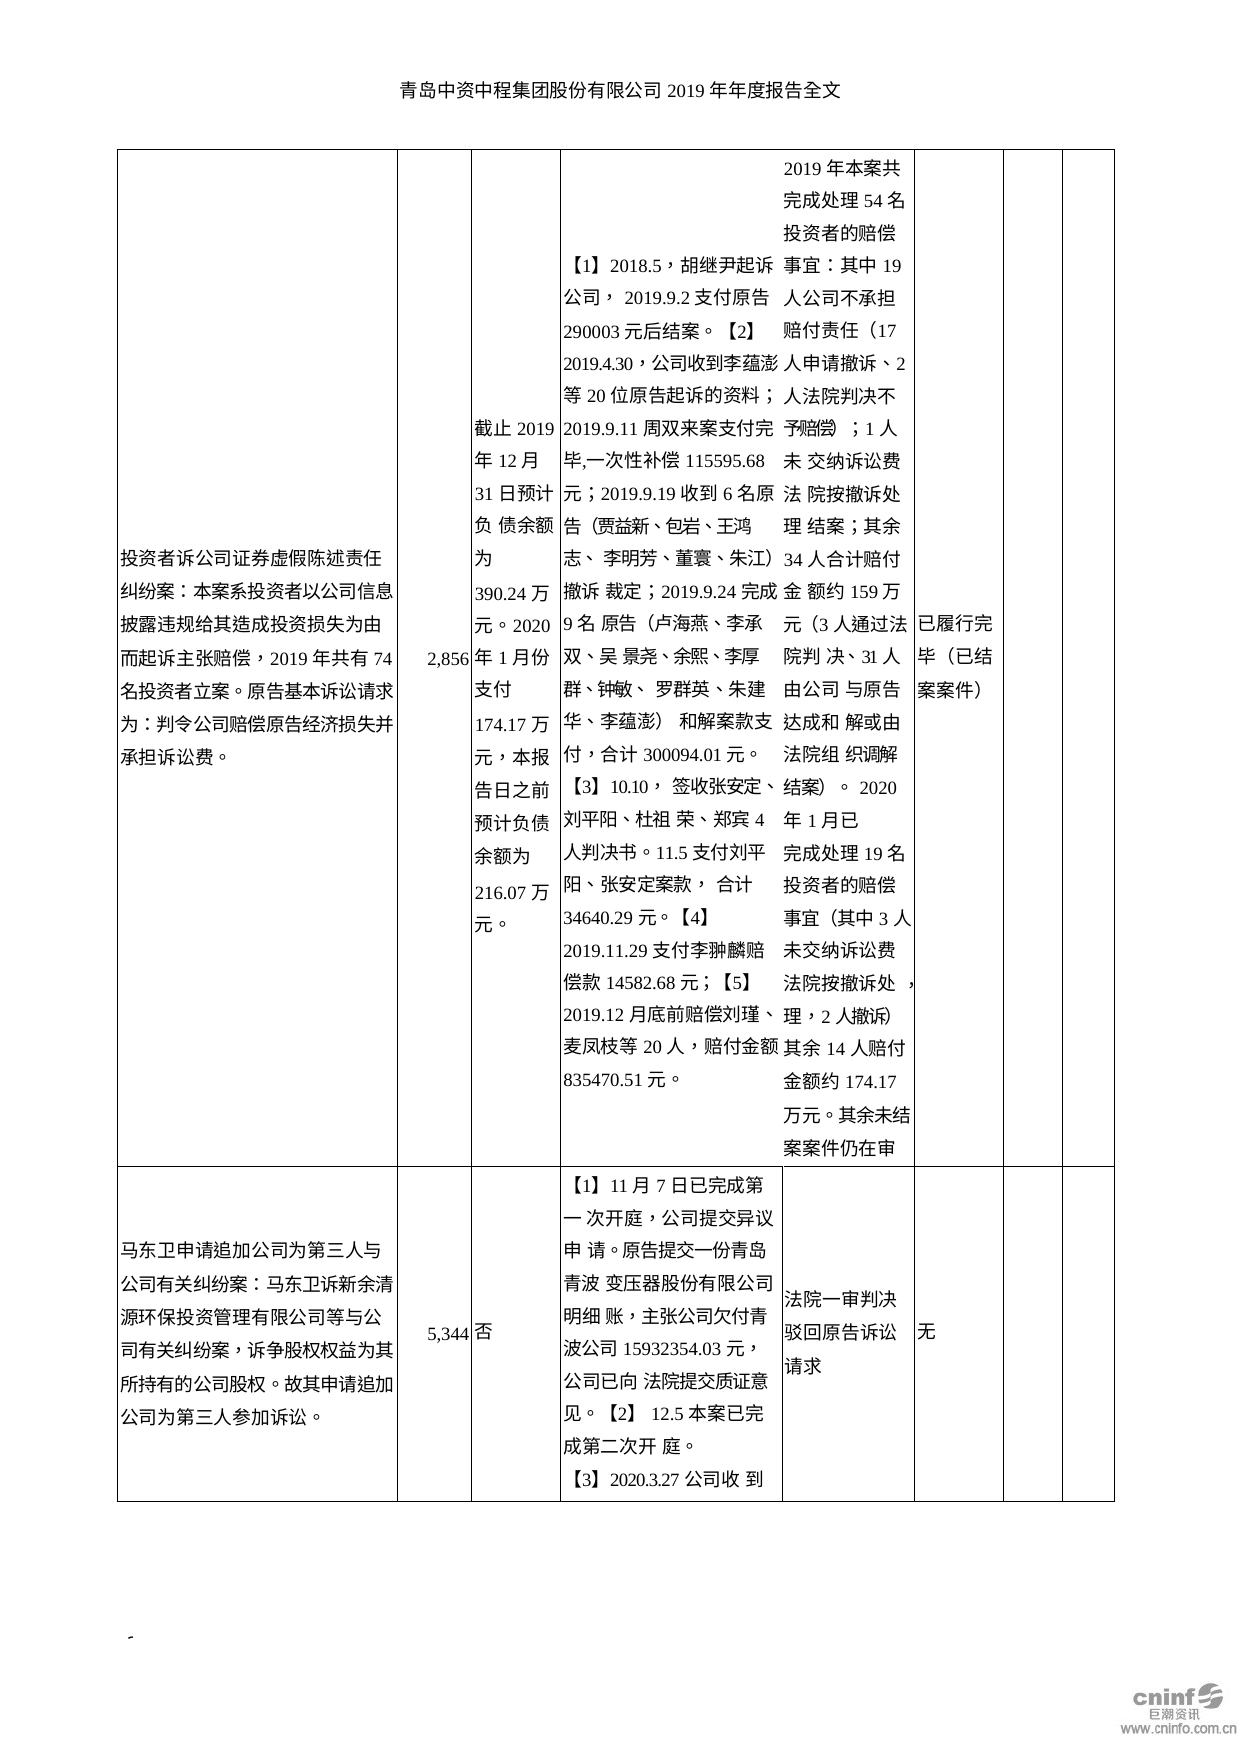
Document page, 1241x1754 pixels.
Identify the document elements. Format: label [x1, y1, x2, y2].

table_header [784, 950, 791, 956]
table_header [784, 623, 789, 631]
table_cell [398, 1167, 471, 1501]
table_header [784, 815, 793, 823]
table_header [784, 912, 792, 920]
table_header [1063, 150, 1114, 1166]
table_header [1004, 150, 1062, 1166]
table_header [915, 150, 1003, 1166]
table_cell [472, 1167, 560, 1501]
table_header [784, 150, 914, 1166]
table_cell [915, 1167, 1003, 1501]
picture [1115, 1680, 1240, 1737]
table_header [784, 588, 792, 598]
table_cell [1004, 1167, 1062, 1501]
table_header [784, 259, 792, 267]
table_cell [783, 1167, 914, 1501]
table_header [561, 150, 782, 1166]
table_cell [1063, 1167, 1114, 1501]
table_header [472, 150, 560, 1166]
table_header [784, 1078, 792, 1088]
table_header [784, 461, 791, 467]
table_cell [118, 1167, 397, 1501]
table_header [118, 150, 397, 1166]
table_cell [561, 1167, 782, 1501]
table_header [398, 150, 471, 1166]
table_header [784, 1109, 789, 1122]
